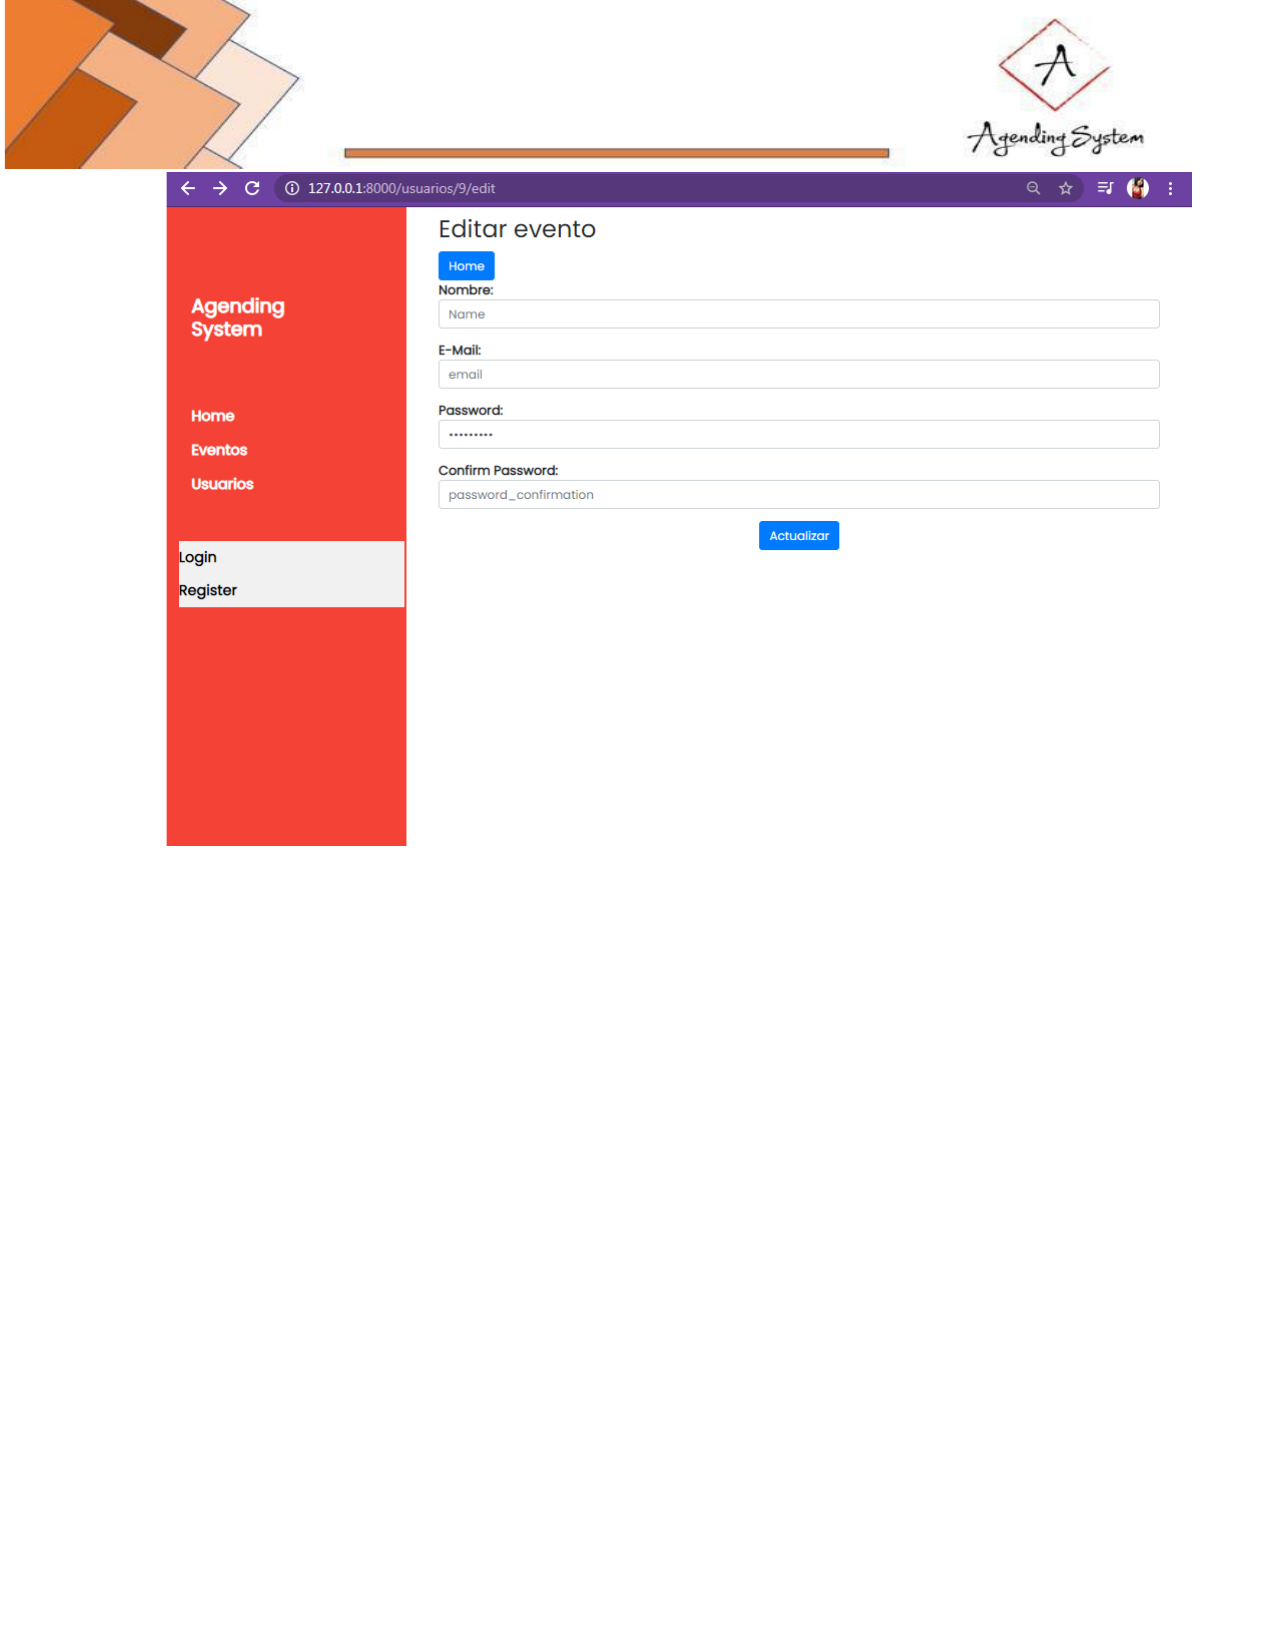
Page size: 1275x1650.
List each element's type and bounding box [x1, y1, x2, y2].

picture [166, 172, 1192, 846]
picture [4, 0, 1145, 169]
